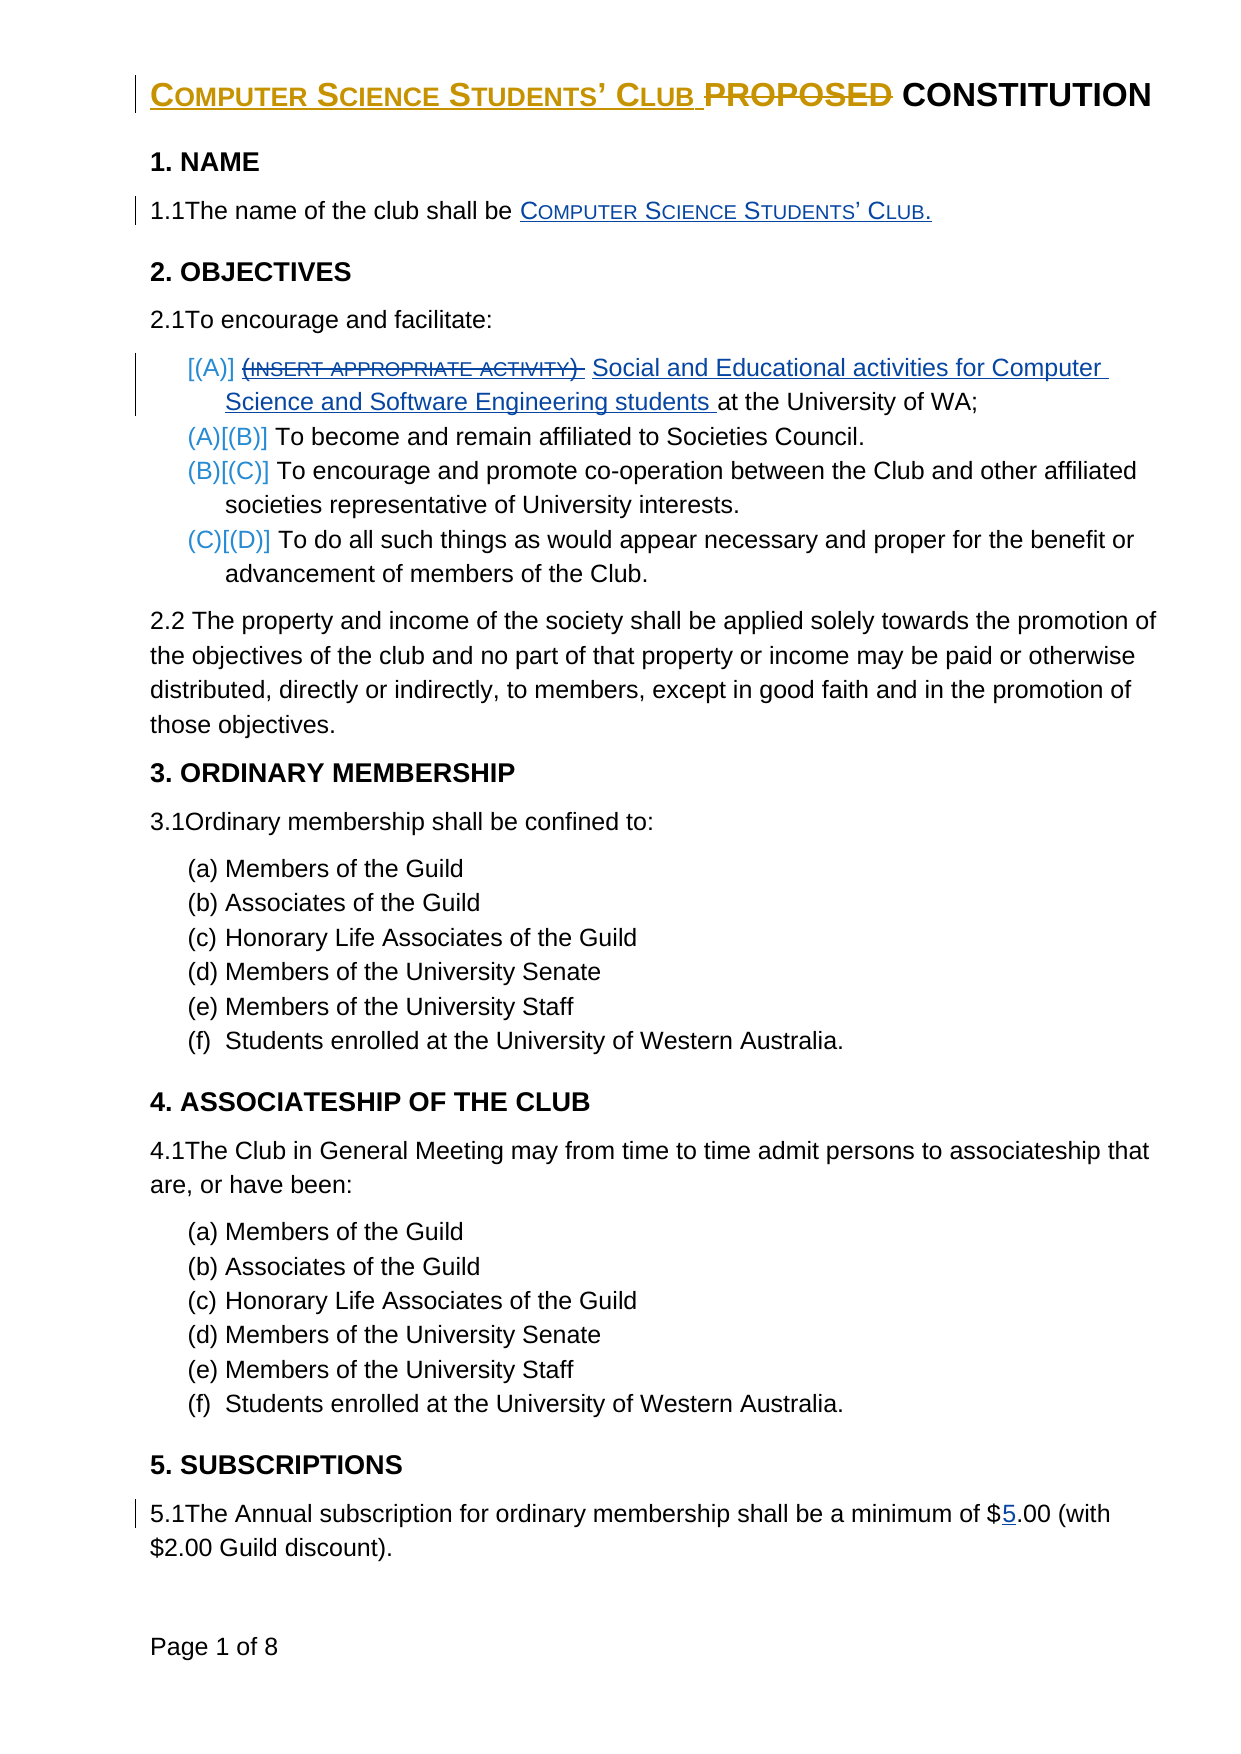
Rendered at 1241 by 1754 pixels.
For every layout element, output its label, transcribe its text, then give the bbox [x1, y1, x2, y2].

list To do all such things as would appear necessary and proper for the benefit or advancement of members of the Club. [187, 525, 1165, 588]
list To become and remain affiliated to Societies Council. [187, 421, 1165, 450]
list Associates of the Guild [187, 888, 1165, 917]
list Students enrolled at the University of Western Australia. [187, 1389, 1165, 1418]
subtitle 2. Objectives [150, 256, 1165, 287]
list Students enrolled at the University of Western Australia. [187, 1026, 1165, 1055]
text 2.2 The property and income of the society shall be applied solely towards the promotion of the objectives of the club and no part of that property or income may be paid or otherwise distributed, directly or indirectly, to members, except in good faith and in the promotion of those objectives. [150, 606, 1165, 738]
subtitle 4. Associateship of the Club [150, 1086, 1165, 1117]
list Members of the Guild [187, 1217, 1165, 1246]
subtitle 1. Name [150, 146, 1165, 177]
list Members of the University Staff [187, 1355, 1165, 1384]
subtitle CONSTITUTION [150, 75, 1165, 113]
text 4.1The Club in General Meeting may from time to time admit persons to associateship that are, or have been: [150, 1136, 1165, 1199]
list Members of the University Senate [187, 1321, 1165, 1349]
list Associates of the Guild [187, 1252, 1165, 1280]
list at the University of WA; [187, 352, 1165, 416]
list Members of the University Staff [187, 992, 1165, 1020]
text 2.1To encourage and facilitate: [150, 306, 1165, 334]
list To encourage and promote co-operation between the Club and other affiliated societies representative of University interests. [187, 456, 1165, 519]
subtitle 5. Subscriptions [150, 1449, 1165, 1480]
list Honorary Life Associates of the Guild [187, 923, 1165, 951]
list Members of the University Senate [187, 957, 1165, 986]
list Honorary Life Associates of the Guild [187, 1286, 1165, 1315]
text 3.1Ordinary membership shall be confined to: [150, 807, 1165, 836]
text 3. ORDINARY MEMBERSHIP [150, 757, 1165, 788]
list Members of the Guild [187, 854, 1165, 882]
text 5.1The Annual subscription for ordinary membership shall be a minimum of $.00 (with $2.00 Guild discount). [150, 1499, 1165, 1562]
text 1.1The name of the club shall be [150, 196, 1165, 225]
